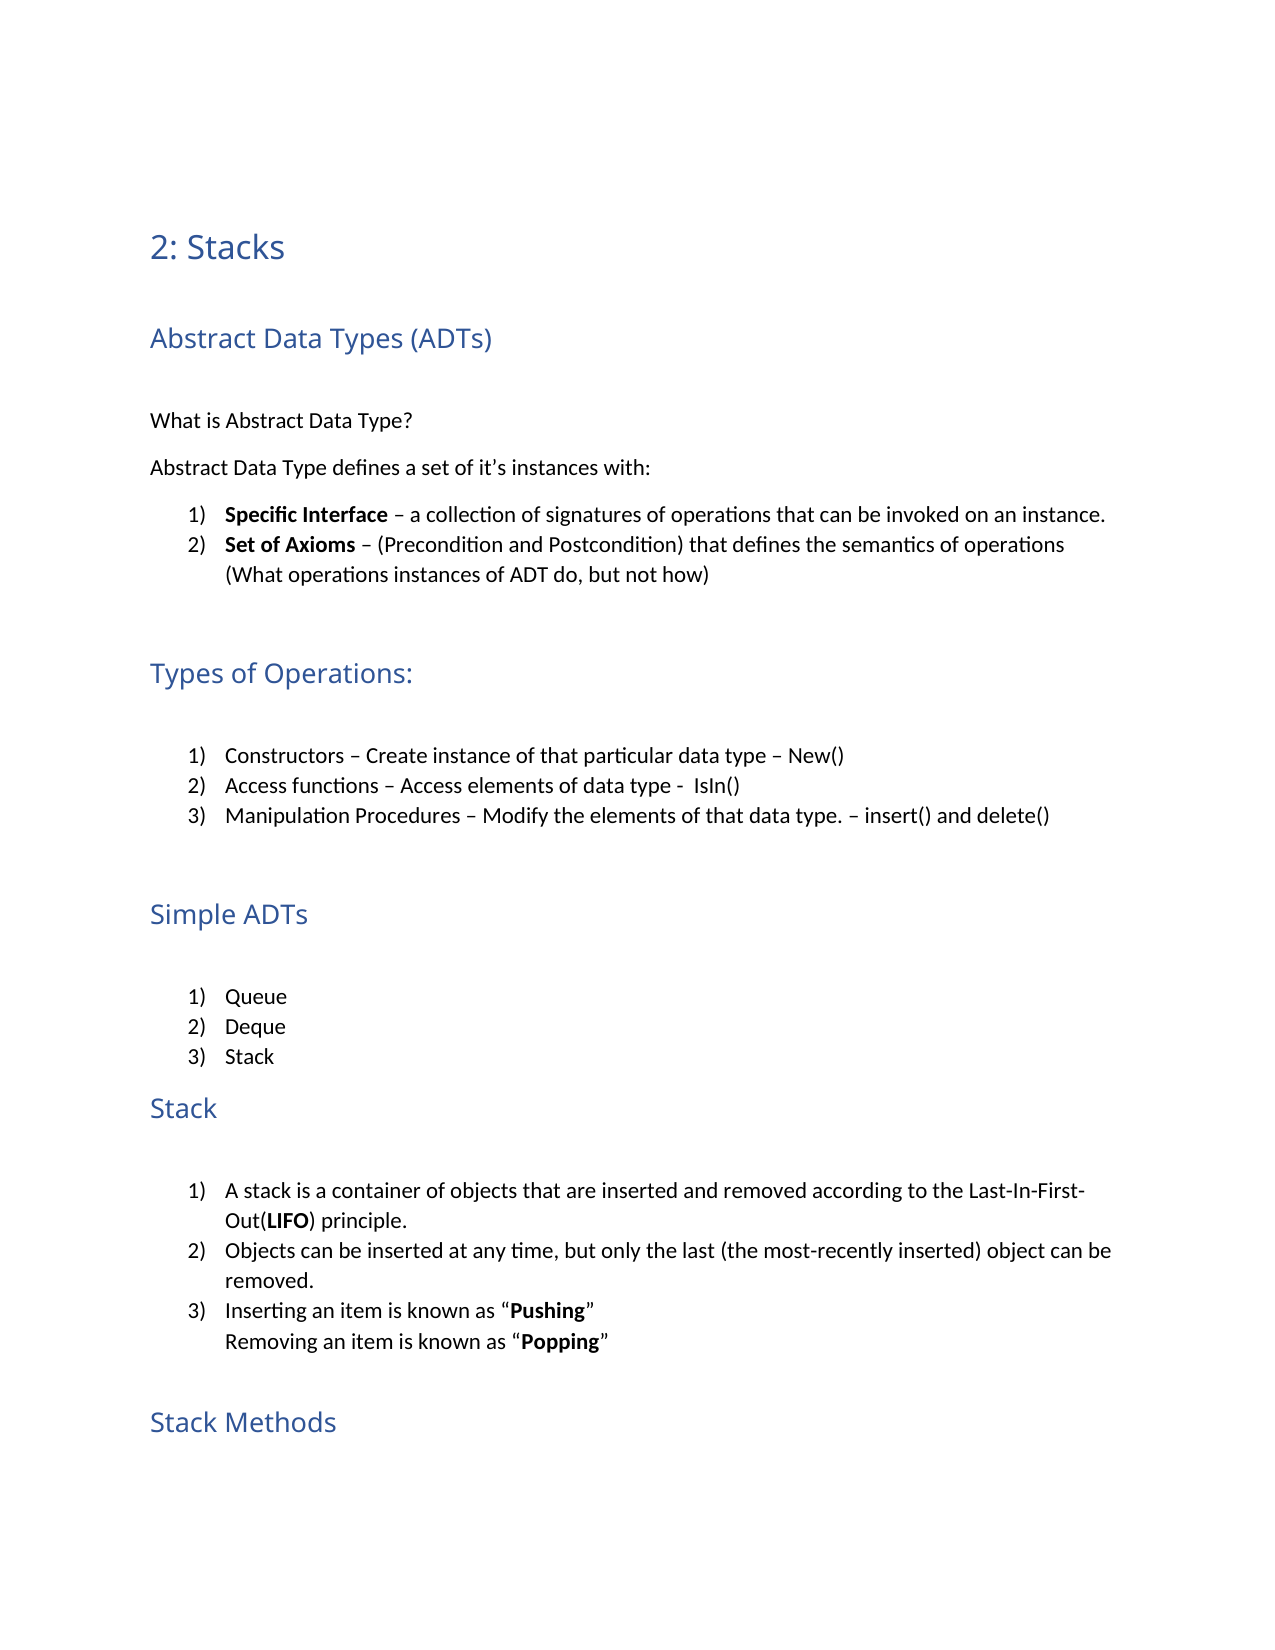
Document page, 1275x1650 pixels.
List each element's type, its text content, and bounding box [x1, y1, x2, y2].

subtitle Stack Methods [150, 1404, 1125, 1441]
list Objects can be inserted at any time, but only the last (the most-recently inserted) object can be removed. [187, 1236, 1125, 1294]
subtitle Types of Operations: [150, 654, 1125, 691]
subtitle Abstract Data Types (ADTs) [150, 320, 1125, 357]
list Stack [187, 1042, 1125, 1070]
subtitle Simple ADTs [150, 895, 1125, 932]
list Constructors – Create instance of that particular data type – New() [187, 741, 1125, 769]
list Manipulation Procedures – Modify the elements of that data type. – insert() and delete() [187, 801, 1125, 829]
text Abstract Data Type defines a set of it’s instances with: [150, 453, 1125, 481]
list Set of Axioms – (Precondition and Postcondition) that defines the semantics of operations (What operations instances of ADT do, but not how) [187, 530, 1125, 589]
list Deque [187, 1012, 1125, 1040]
list Specific Interface – a collection of signatures of operations that can be invoked on an instance. [187, 500, 1125, 528]
subtitle 2: Stacks [150, 224, 1125, 269]
subtitle Stack [150, 1089, 1125, 1126]
list Access functions – Access elements of data type - IsIn() [187, 771, 1125, 799]
list A stack is a container of objects that are inserted and removed according to the Last-In-First-Out(LIFO) principle. [187, 1176, 1125, 1234]
list Inserting an item is known as “Pushing” [187, 1297, 1125, 1325]
list Queue [187, 982, 1125, 1010]
list Removing an item is known as “Popping” [225, 1327, 1125, 1355]
text What is Abstract Data Type? [150, 406, 1125, 434]
